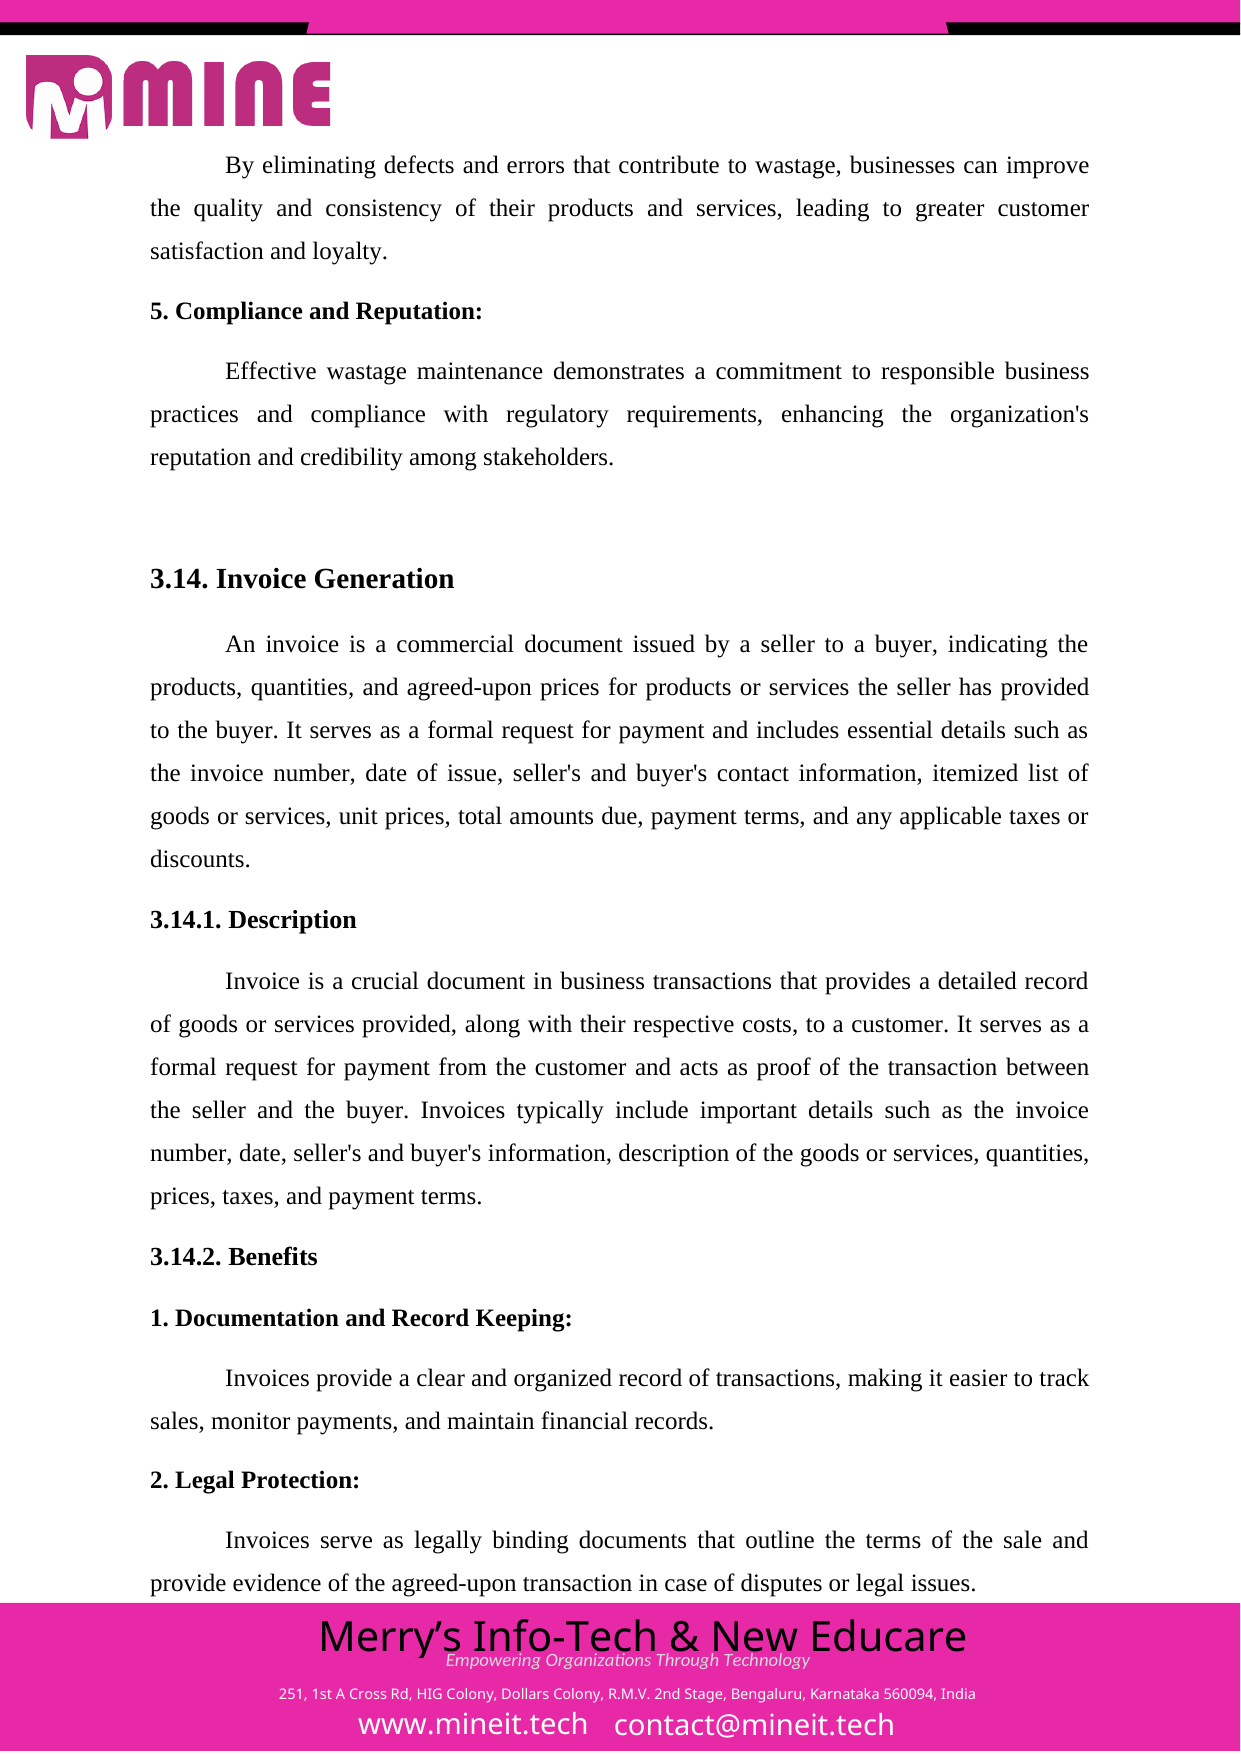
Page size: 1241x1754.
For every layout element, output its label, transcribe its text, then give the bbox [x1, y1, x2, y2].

text 2. Legal Protection: [150, 1466, 1090, 1494]
text Invoice is a crucial document in business transactions that provides a detailed record of goods or services provided, along with their respective costs, to a customer. It serves as a formal request for payment from the customer and acts as proof of the transaction between the seller and the buyer. Invoices typically include important details such as the invoice number, date, seller's and buyer's information, description of the goods or services, quantities, prices, taxes, and payment terms. [150, 966, 1090, 1210]
text Effective wastage maintenance demonstrates a commitment to responsible business practices and compliance with regulatory requirements, enhancing the organization's reputation and credibility among stakeholders. [150, 356, 1090, 471]
text 3.14.2. Benefits [150, 1241, 1090, 1271]
text Invoices provide a clear and organized record of transactions, making it easier to track sales, monitor payments, and maintain financial records. [150, 1363, 1090, 1434]
text By eliminating defects and errors that contribute to wastage, businesses can improve the quality and consistency of their products and services, leading to greater customer satisfaction and loyalty. [150, 150, 1090, 265]
text An invoice is a commercial document issued by a seller to a buyer, indicating the products, quantities, and agreed-upon prices for products or services the seller has provided to the buyer. It serves as a formal request for payment and includes essential details such as the invoice number, date of issue, seller's and buyer's contact information, itemized list of goods or services, unit prices, total amounts due, payment terms, and any applicable taxes or discounts. [150, 629, 1090, 873]
text Invoices serve as legally binding documents that outline the terms of the sale and provide evidence of the agreed-upon transaction in case of disputes or legal issues. [150, 1525, 1090, 1597]
text 3.14. Invoice Generation [150, 562, 1090, 595]
text 5. Compliance and Reputation: [150, 296, 1090, 325]
picture [16, 54, 340, 139]
text 1. Documentation and Record Keeping: [150, 1303, 1090, 1332]
text 3.14.1. Description [150, 904, 1090, 934]
